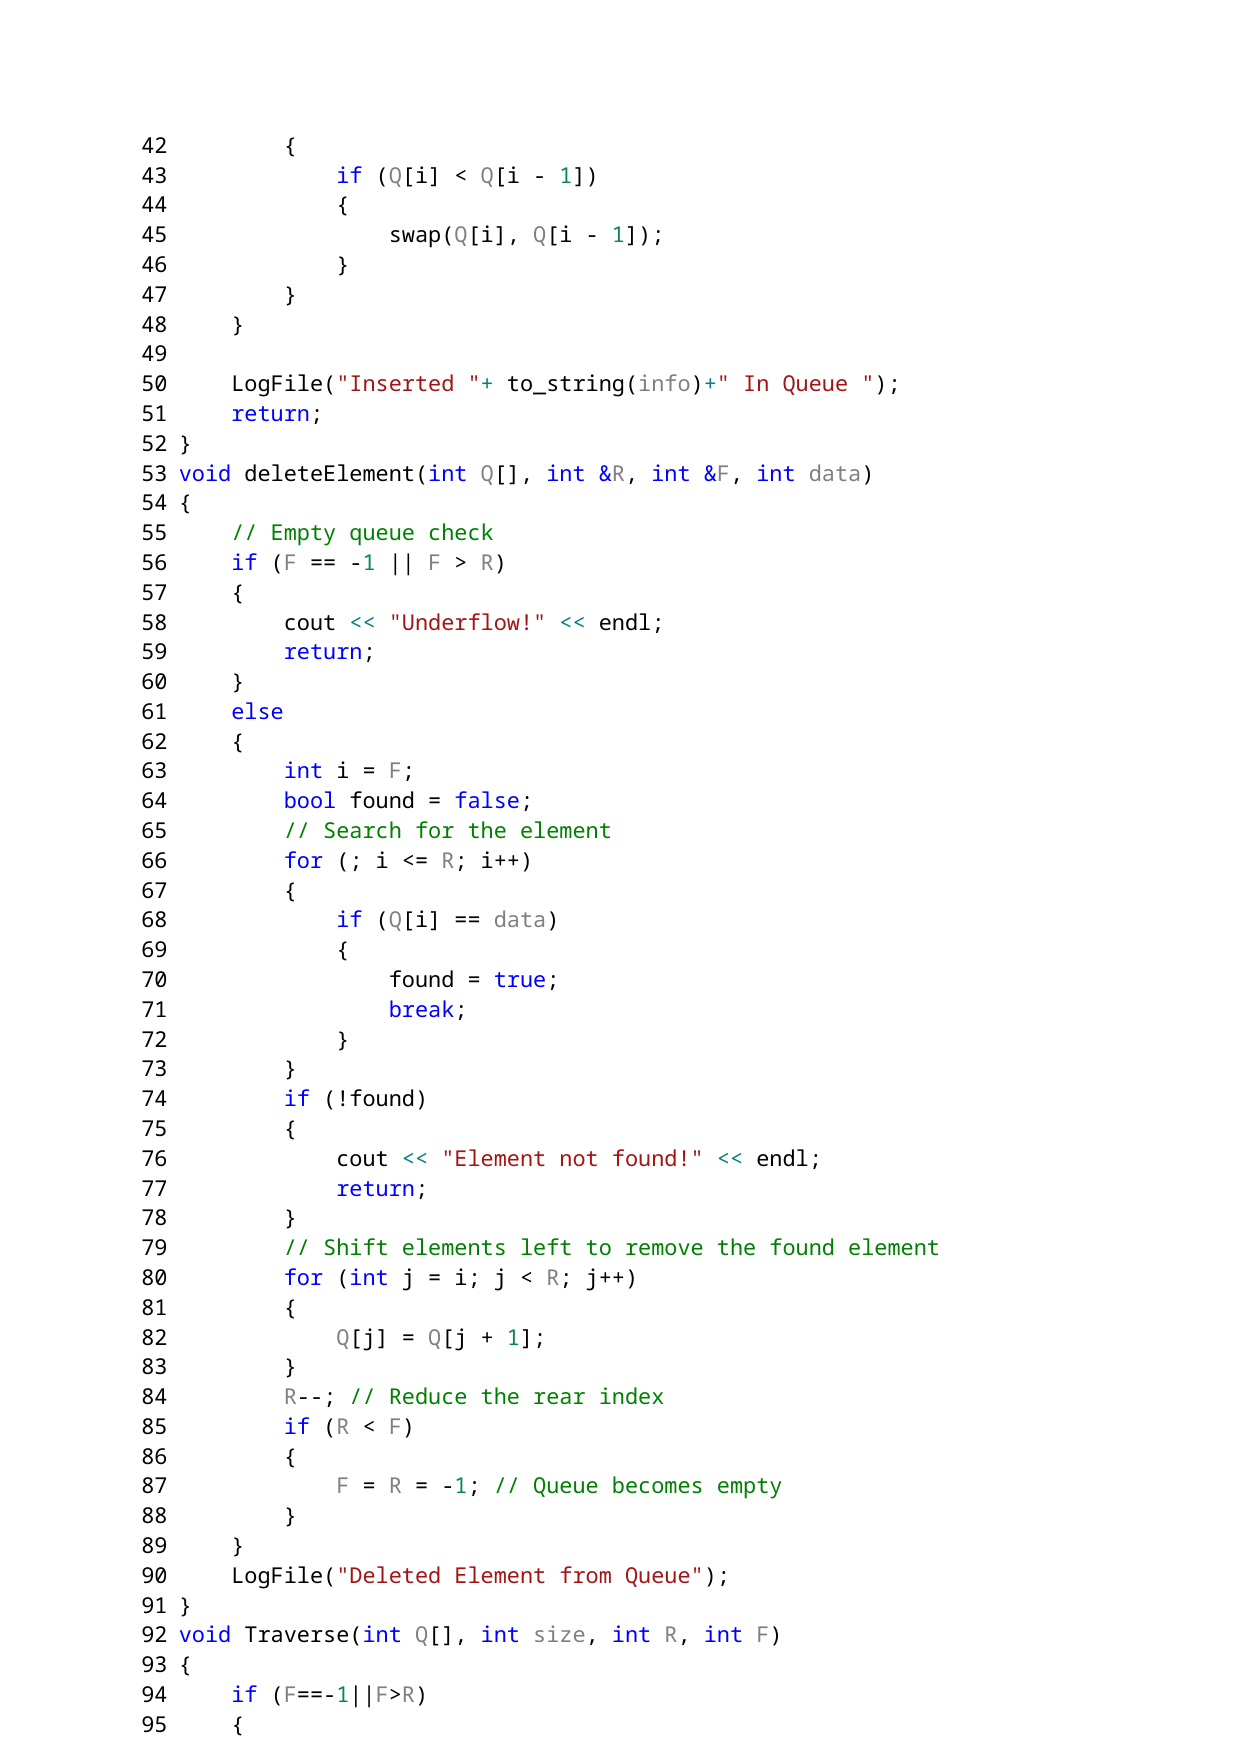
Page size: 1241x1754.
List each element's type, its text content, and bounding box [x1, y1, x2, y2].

list if (!found) [141, 1083, 1196, 1113]
list if (R < F) [141, 1411, 1196, 1441]
list int i = F; [141, 756, 1196, 785]
list } [141, 1590, 1196, 1619]
list } [141, 1024, 1196, 1053]
list return; [141, 398, 1196, 428]
list { [141, 726, 1196, 756]
list swap(Q[i], Q[i - 1]); [141, 219, 1196, 249]
list } [141, 279, 1196, 309]
list { [141, 1292, 1196, 1322]
list found = true; [141, 964, 1196, 994]
list { [141, 189, 1196, 219]
list for (int j = i; j < R; j++) [141, 1262, 1196, 1292]
list cout << "Underflow!" << endl; [141, 607, 1196, 636]
list if (F==-1||F>R) [141, 1679, 1196, 1709]
list if (Q[i] < Q[i - 1]) [141, 160, 1196, 189]
list // Shift elements left to remove the found element [141, 1232, 1196, 1262]
list R--; // Reduce the rear index [141, 1381, 1196, 1411]
list else [141, 696, 1196, 726]
list return; [141, 1173, 1196, 1202]
list LogFile("Deleted Element from Queue"); [141, 1560, 1196, 1590]
list { [141, 1113, 1196, 1143]
list Q[j] = Q[j + 1]; [141, 1322, 1196, 1351]
list break; [141, 994, 1196, 1024]
list { [141, 130, 1196, 160]
list if (Q[i] == data) [141, 904, 1196, 934]
list { [141, 1441, 1196, 1471]
list if (F == -1 || F > R) [141, 547, 1196, 577]
list // Search for the element [141, 815, 1196, 845]
list F = R = -1; // Queue becomes empty [141, 1471, 1196, 1500]
list return; [141, 636, 1196, 666]
list bool found = false; [141, 785, 1196, 815]
list void Traverse(int Q[], int size, int R, int F) [141, 1619, 1196, 1649]
list } [141, 1202, 1196, 1232]
list // Empty queue check [141, 517, 1196, 547]
list } [141, 1530, 1196, 1560]
list for (; i <= R; i++) [141, 845, 1196, 875]
list } [141, 428, 1196, 458]
list } [141, 249, 1196, 279]
list { [141, 1649, 1196, 1679]
list { [141, 487, 1196, 517]
list LogFile("Inserted "+ to_string(info)+" In Queue "); [141, 368, 1196, 398]
list void deleteElement(int Q[], int &R, int &F, int data) [141, 458, 1196, 487]
list { [141, 1709, 1196, 1739]
list { [141, 875, 1196, 904]
list } [141, 1500, 1196, 1530]
list { [141, 934, 1196, 964]
list } [141, 1351, 1196, 1381]
list } [141, 1053, 1196, 1083]
list { [141, 577, 1196, 607]
list } [141, 309, 1196, 338]
list cout << "Element not found!" << endl; [141, 1143, 1196, 1173]
list } [141, 666, 1196, 696]
